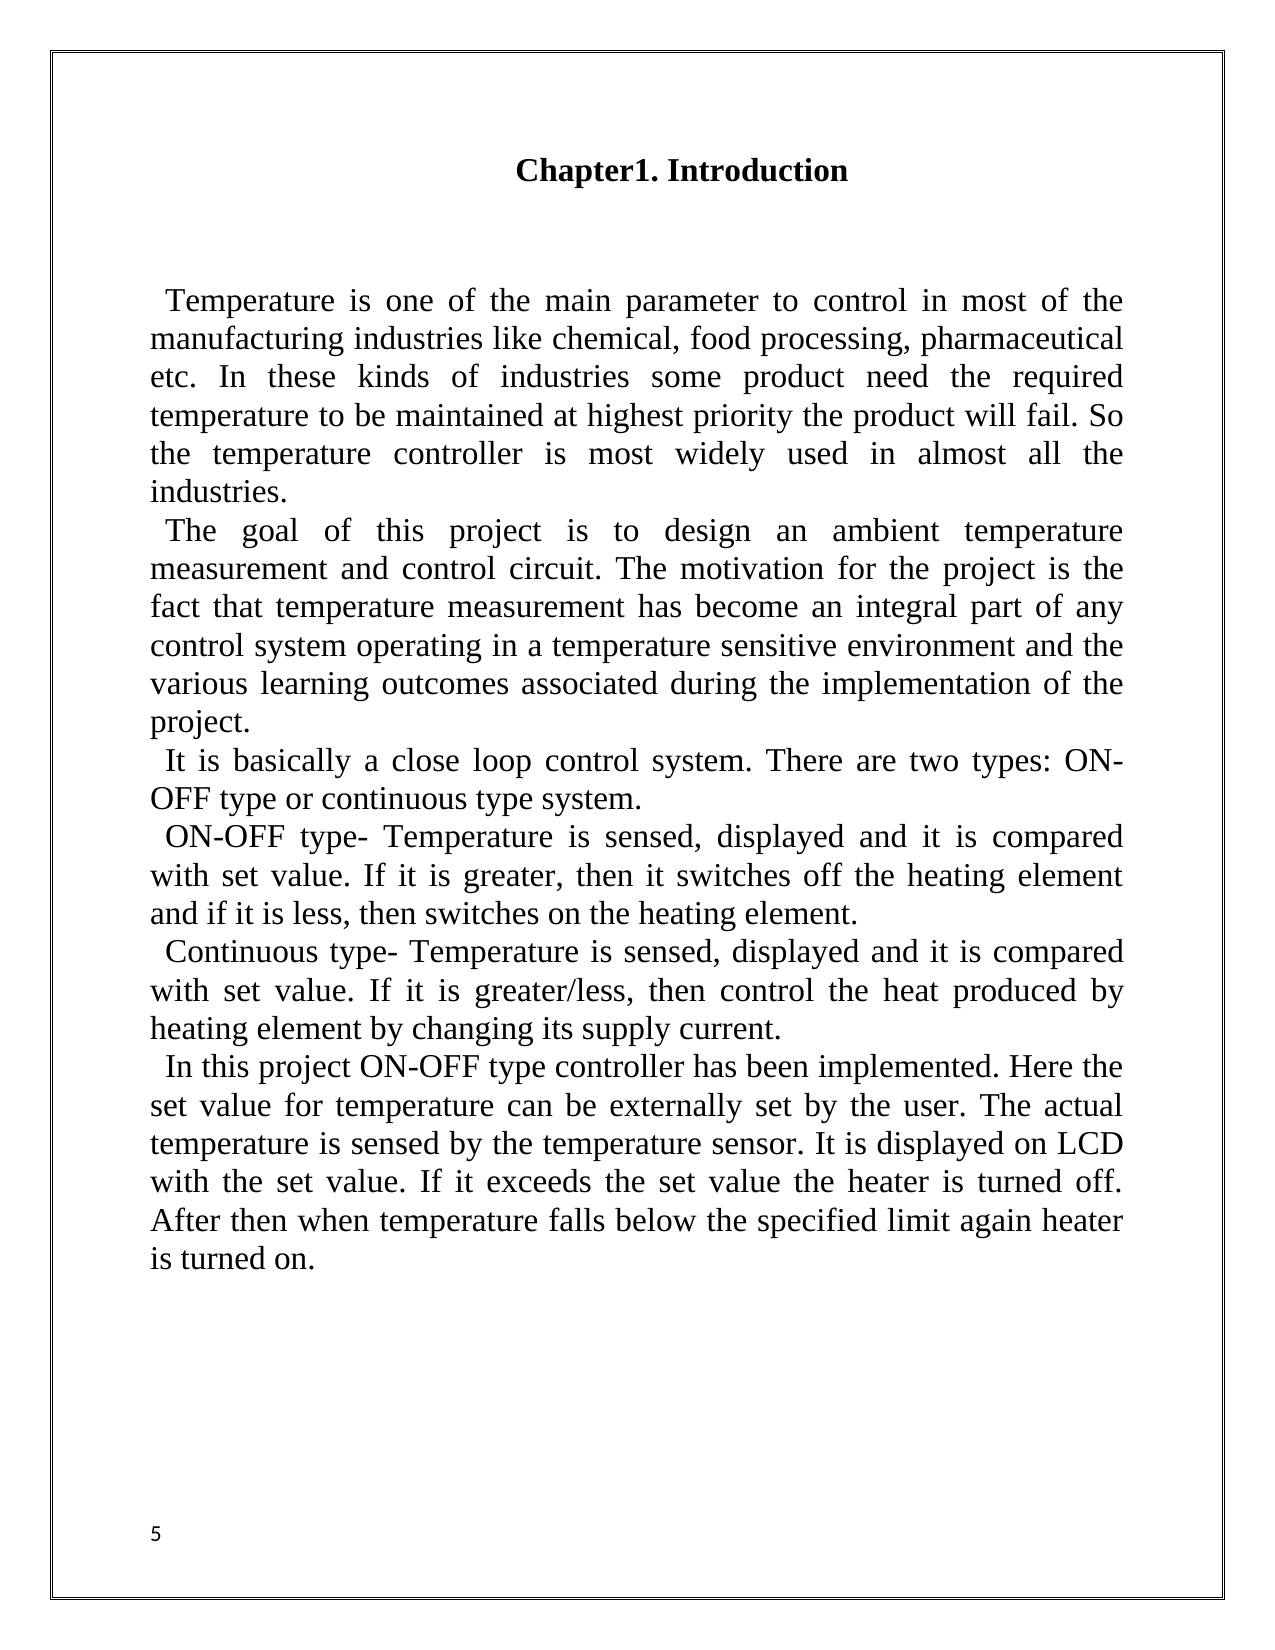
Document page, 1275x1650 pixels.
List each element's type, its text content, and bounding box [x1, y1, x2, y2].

text Continuous type- Temperature is sensed, displayed and it is compared with set value. If it is greater/less, then control the heat produced by heating element by changing its supply current. [150, 931, 1125, 1046]
text It is basically a close loop control system. There are two types: ON-OFF type or continuous type system. [150, 740, 1125, 816]
text In this project ON-OFF type controller has been implemented. Here the set value for temperature can be externally set by the user. The actual temperature is sensed by the temperature sensor. It is displayed on LCD with the set value. If it exceeds the set value the heater is turned off. After then when temperature falls below the specified limit again heater is turned on. [150, 1046, 1125, 1276]
text The goal of this project is to design an ambient temperature measurement and control circuit. The motivation for the project is the fact that temperature measurement has become an integral part of any control system operating in a temperature sensitive environment and the various learning outcomes associated during the implementation of the project. [150, 510, 1125, 740]
text Temperature is one of the main parameter to control in most of the manufacturing industries like chemical, food processing, pharmaceutical etc. In these kinds of industries some product need the required temperature to be maintained at highest priority the product will fail. So the temperature controller is most widely used in almost all the industries. [150, 280, 1125, 510]
text Chapter1. Introduction [150, 150, 1125, 188]
text ON-OFF type- Temperature is sensed, displayed and it is compared with set value. If it is greater, then it switches off the heating element and if it is less, then switches on the heating element. [150, 816, 1125, 931]
